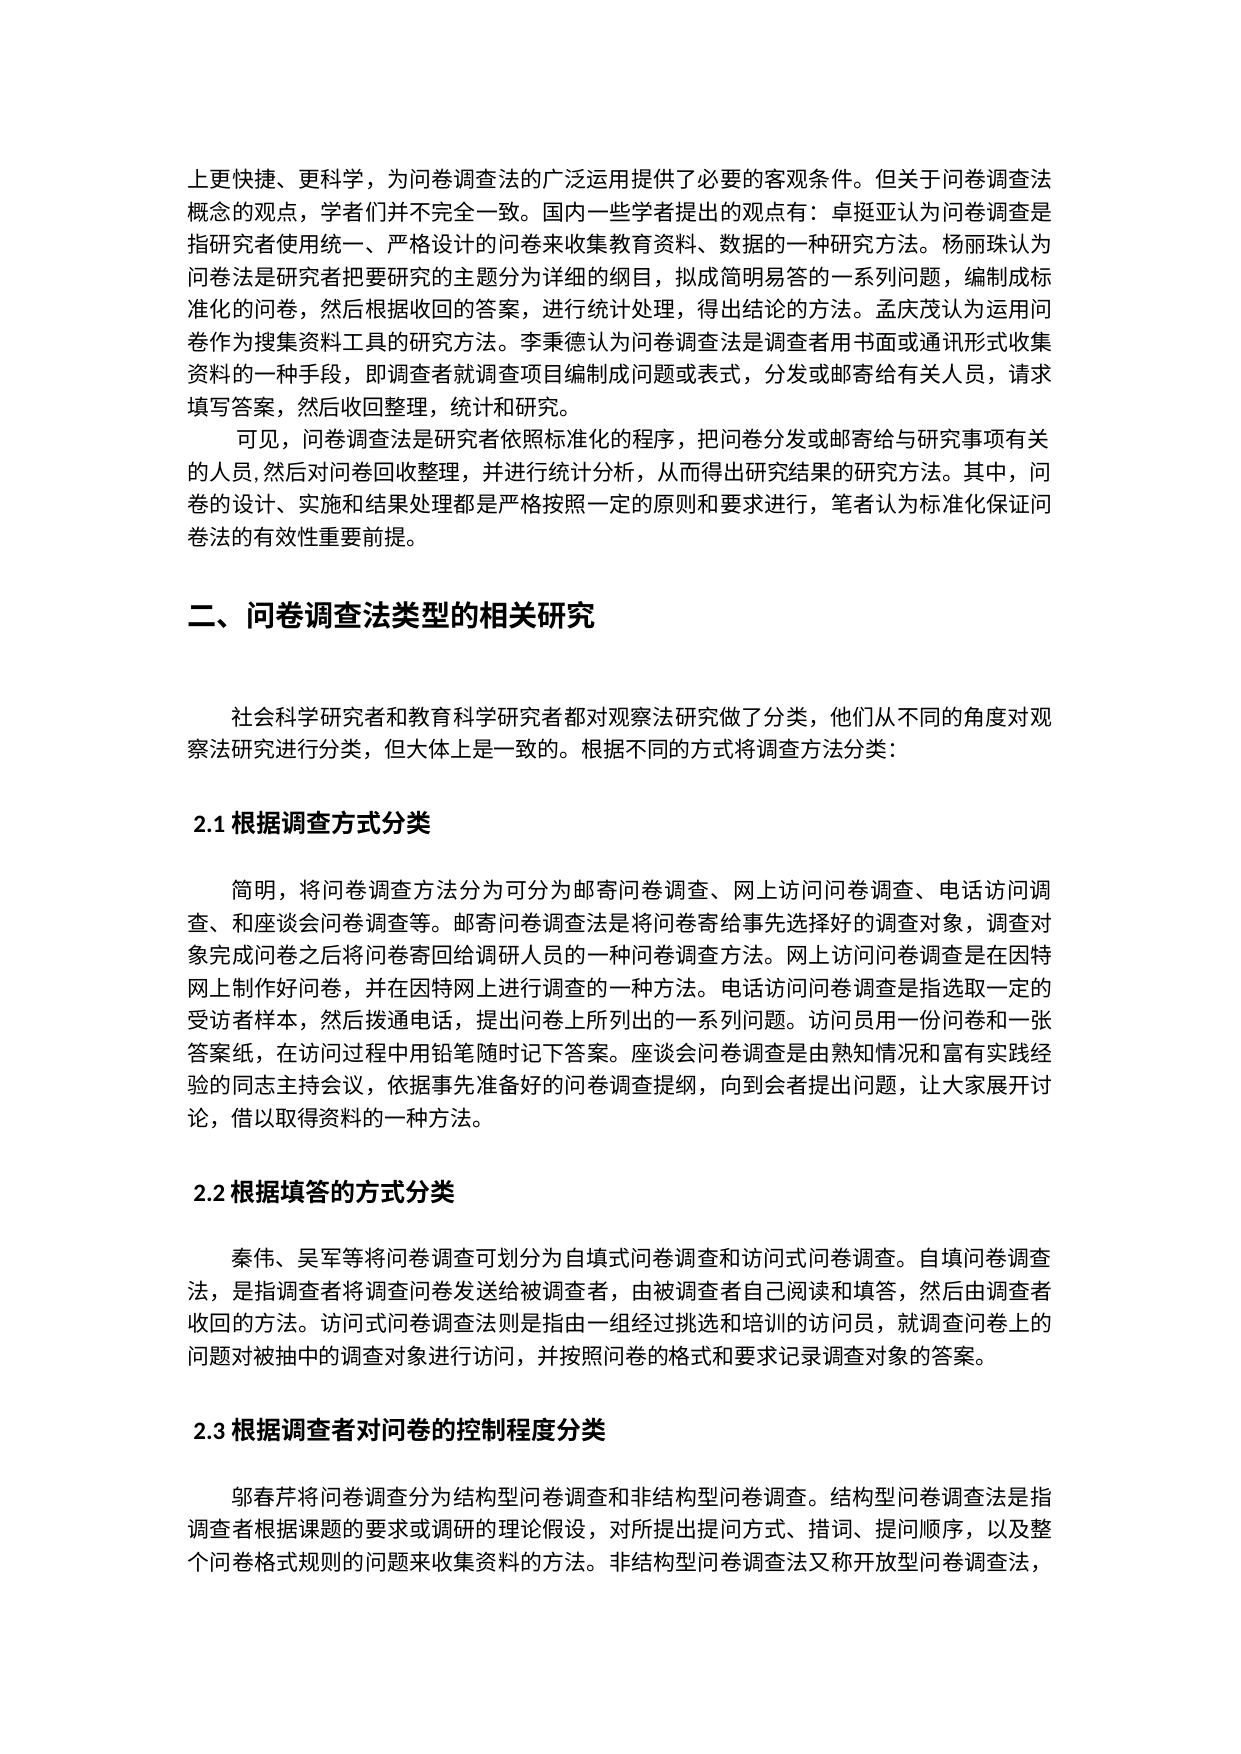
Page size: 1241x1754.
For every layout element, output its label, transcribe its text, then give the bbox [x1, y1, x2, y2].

subtitle 2.3 根据调查者对问卷的控制程度分类 [187, 1396, 1053, 1461]
text 社会科学研究者和教育科学研究者都对观察法研究做了分类，他们从不同的角度对观察法研究进行分类，但大体上是一致的。根据不同的方式将调查方法分类： [187, 699, 1053, 764]
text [187, 162, 1053, 422]
text 可见，问卷调查法是研究者依照标准化的程序，把问卷分发或邮寄给与研究事项有关的人员, 然后对问卷回收整理，并进行统计分析，从而得出研究结果的研究方法。其中，问卷的设计、实施和结果处理都是严格按照一定的原则和要求进行，笔者认为标准化保证问卷法的有效性重要前提。 [187, 422, 1053, 552]
subtitle 二、问卷调查法类型的相关研究 [187, 581, 1053, 646]
subtitle 2.2根据填答的方式分类 [187, 1158, 1053, 1223]
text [187, 1479, 1053, 1577]
text 秦伟、吴军等将问卷调查可划分为自填式问卷调查和访问式问卷调查。自填问卷调查法，是指调查者将调查问卷发送给被调查者，由被调查者自己阅读和填答，然后由调查者收回的方法。访问式问卷调查法则是指由一组经过挑选和培训的访问员，就调查问卷上的问题对被抽中的调查对象进行访问，并按照问卷的格式和要求记录调查对象的答案。 [187, 1241, 1053, 1371]
text 简明，将问卷调查方法分为可分为邮寄问卷调查、网上访问问卷调查、电话访问调查、和座谈会问卷调查等。邮寄问卷调查法是将问卷寄给事先选择好的调查对象，调查对象完成问卷之后将问卷寄回给调研人员的一种问卷调查方法。网上访问问卷调查是在因特网上制作好问卷，并在因特网上进行调查的一种方法。电话访问问卷调查是指选取一定的受访者样本，然后拨通电话，提出问卷上所列出的一系列问题。访问员用一份问卷和一张答案纸，在访问过程中用铅笔随时记下答案。座谈会问卷调查是由熟知情况和富有实践经验的同志主持会议，依据事先准备好的问卷调查提纲，向到会者提出问题，让大家展开讨论，借以取得资料的一种方法。 [187, 873, 1053, 1133]
subtitle 2.1 根据调查方式分类 [187, 789, 1053, 854]
